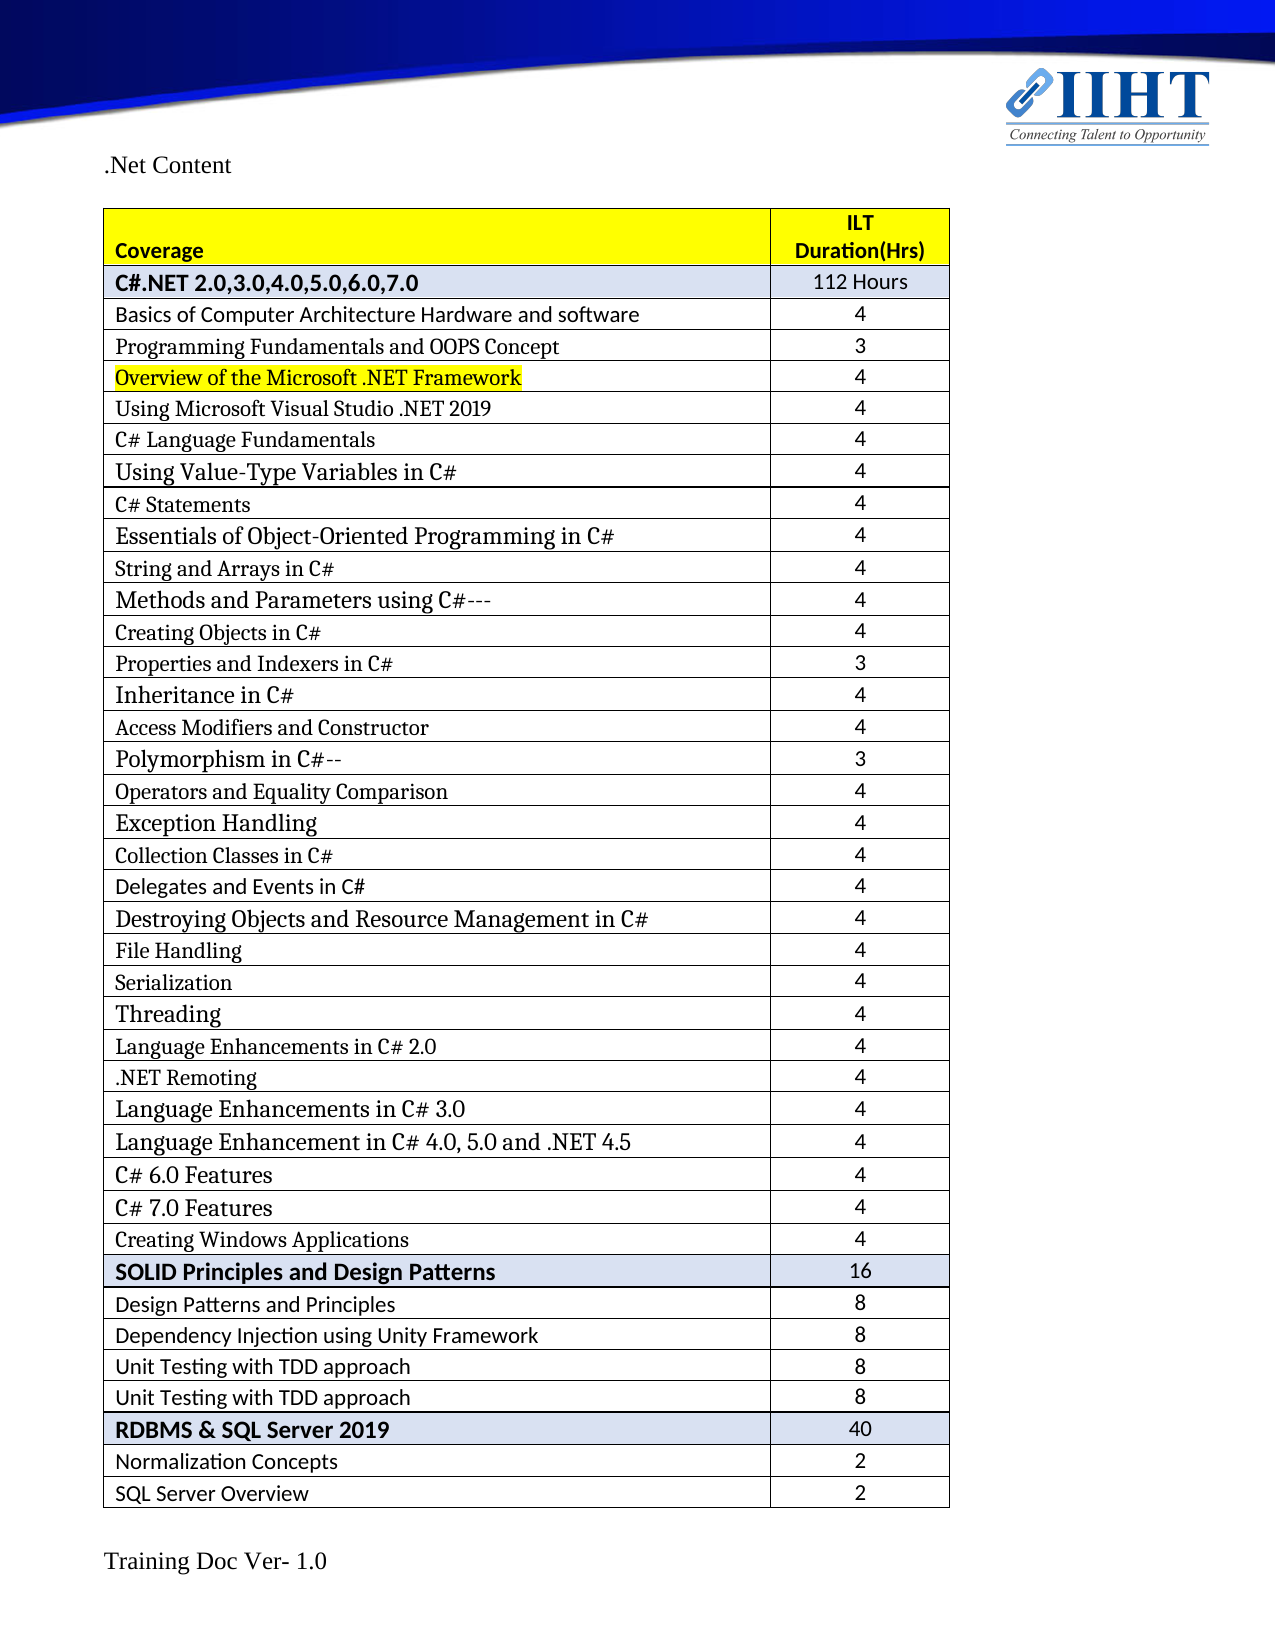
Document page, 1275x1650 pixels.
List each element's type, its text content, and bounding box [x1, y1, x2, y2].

table_cell 4 [771, 1158, 949, 1189]
table_cell 112 Hours [771, 266, 949, 297]
table_cell 8 [771, 1288, 949, 1318]
table_cell Delegates and Events in C# [104, 870, 770, 901]
table_cell 40 [771, 1413, 949, 1444]
table_cell 4 [771, 966, 949, 996]
table_cell 4 [771, 775, 949, 805]
table_cell Serialization [104, 966, 770, 996]
table_cell 4 [771, 616, 949, 646]
table_cell SQL Server Overview [104, 1477, 770, 1507]
table_cell 4 [771, 299, 949, 329]
table_cell 4 [771, 424, 949, 454]
table_cell Methods and Parameters using C#--- [104, 583, 770, 614]
table_cell Dependency Injection using Unity Framework [104, 1319, 770, 1349]
table_cell 3 [771, 330, 949, 360]
text .Net Content [103, 150, 1125, 179]
table_cell Using Value-Type Variables in C# [104, 455, 770, 486]
table_cell Creating Objects in C# [104, 616, 770, 646]
table_cell Threading [104, 997, 770, 1029]
table_cell 4 [771, 806, 949, 838]
table_cell 4 [771, 870, 949, 901]
table_cell C# Statements [104, 488, 770, 518]
table_cell Using Microsoft Visual Studio .NET 2019 [104, 392, 770, 422]
table_cell 8 [771, 1381, 949, 1411]
table_cell C#.NET 2.0,3.0,4.0,5.0,6.0,7.0 [104, 266, 770, 297]
table_cell Inheritance in C# [104, 678, 770, 710]
table_cell 2 [771, 1477, 949, 1507]
table_cell Normalization Concepts [104, 1445, 770, 1476]
table_header ILT Duration(Hrs) [771, 209, 949, 264]
table_cell Language Enhancements in C# 3.0 [104, 1092, 770, 1124]
table_cell Programming Fundamentals and OOPS Concept [104, 330, 770, 360]
table_cell 4 [771, 488, 949, 518]
table_cell Essentials of Object-Oriented Programming in C# [104, 519, 770, 551]
table_cell 4 [771, 711, 949, 741]
table_cell Operators and Equality Comparison [104, 775, 770, 805]
table_cell C# Language Fundamentals [104, 424, 770, 454]
table_cell Access Modifiers and Constructor [104, 711, 770, 741]
table_cell 4 [771, 552, 949, 582]
table_cell String and Arrays in C# [104, 552, 770, 582]
table_cell 3 [771, 742, 949, 774]
table_cell 4 [771, 997, 949, 1029]
table_cell 4 [771, 1061, 949, 1091]
table_cell 8 [771, 1350, 949, 1380]
table_cell 3 [771, 647, 949, 677]
table_cell Language Enhancements in C# 2.0 [104, 1030, 770, 1060]
table_cell RDBMS & SQL Server 2019 [104, 1413, 770, 1444]
table_cell 4 [771, 1030, 949, 1060]
table_cell 4 [771, 1125, 949, 1157]
table_cell 4 [771, 361, 949, 391]
table_cell Language Enhancement in C# 4.0, 5.0 and .NET 4.5 [104, 1125, 770, 1157]
table_cell 4 [771, 934, 949, 964]
table_cell 2 [771, 1445, 949, 1476]
table_cell C# 7.0 Features [104, 1191, 770, 1222]
table_cell 4 [771, 455, 949, 486]
table_cell 4 [771, 902, 949, 933]
table_cell 4 [771, 1092, 949, 1124]
table_cell 4 [771, 583, 949, 614]
table_cell Collection Classes in C# [104, 839, 770, 869]
table_cell 4 [771, 1224, 949, 1254]
table_cell Properties and Indexers in C# [104, 647, 770, 677]
table_cell Creating Windows Applications [104, 1224, 770, 1254]
table_cell 8 [771, 1319, 949, 1349]
table_cell 4 [771, 392, 949, 422]
table_cell 16 [771, 1255, 949, 1286]
table_cell Exception Handling [104, 806, 770, 838]
table_cell 4 [771, 519, 949, 551]
table_cell 4 [771, 1191, 949, 1222]
table_cell .NET Remoting [104, 1061, 770, 1091]
table_cell Basics of Computer Architecture Hardware and software [104, 299, 770, 329]
table_cell Unit Testing with TDD approach [104, 1381, 770, 1411]
table_cell File Handling [104, 934, 770, 964]
table_header Coverage [104, 209, 770, 264]
table_cell SOLID Principles and Design Patterns [104, 1255, 770, 1286]
table_cell Overview of the Microsoft .NET Framework [104, 361, 770, 391]
table_cell Destroying Objects and Resource Management in C# [104, 902, 770, 933]
picture [0, 0, 1275, 146]
table_cell Polymorphism in C#-- [104, 742, 770, 774]
table_cell Design Patterns and Principles [104, 1288, 770, 1318]
table_cell Unit Testing with TDD approach [104, 1350, 770, 1380]
table_cell 4 [771, 839, 949, 869]
table_cell 4 [771, 678, 949, 710]
table_cell C# 6.0 Features [104, 1158, 770, 1189]
